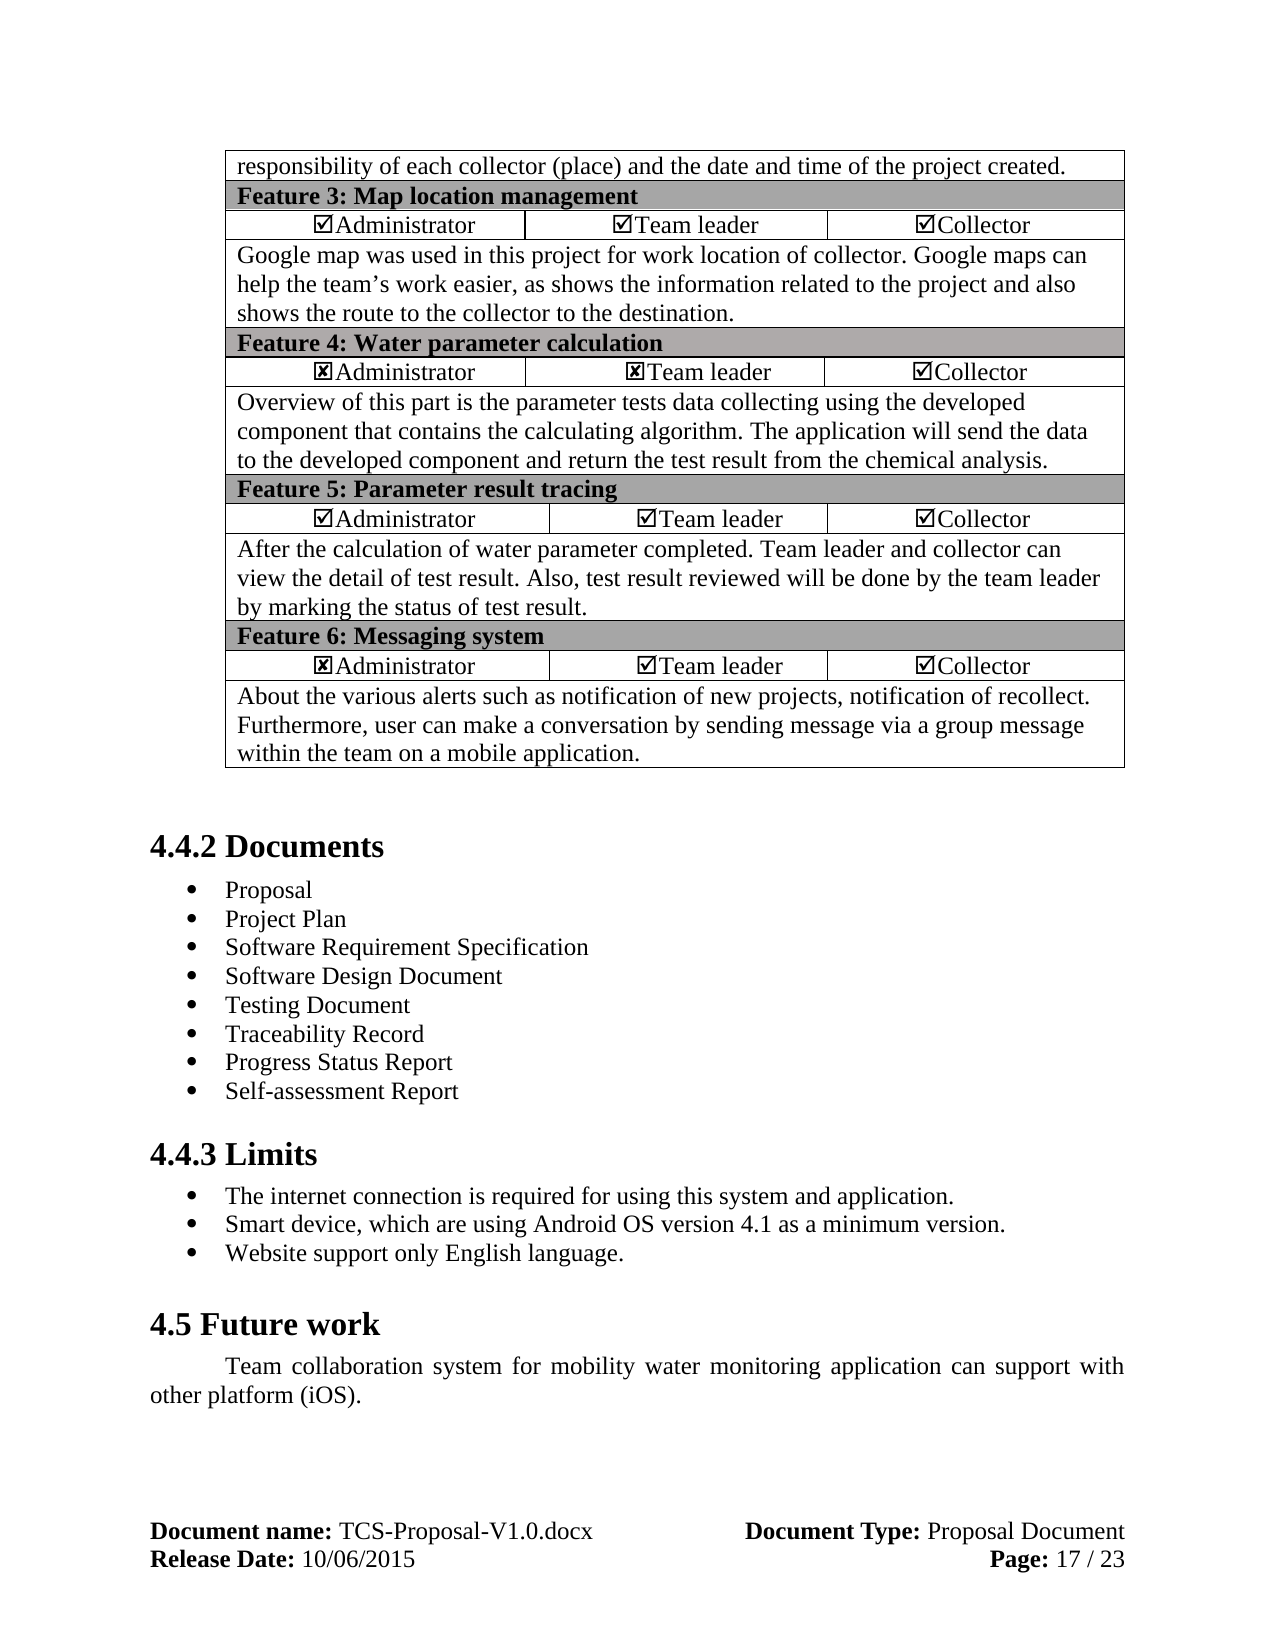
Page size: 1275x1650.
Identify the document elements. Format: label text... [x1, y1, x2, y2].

table_header Collector [828, 651, 1124, 680]
text 4.5 Future work [150, 1304, 1125, 1343]
table_header Administrator [226, 651, 549, 680]
list Software Requirement Specification [187, 932, 1125, 961]
list Testing Document [187, 990, 1125, 1019]
table_cell Team leader [526, 358, 824, 386]
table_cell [226, 151, 1124, 180]
table_header Collector [828, 504, 1124, 533]
table_header After the calculation of water parameter completed. Team leader and collector can view the detail of test result. Also, test result reviewed will be done by the team leader by marking the status of test result. [226, 534, 1124, 620]
table_cell Feature 4: Water parameter calculation [226, 328, 1124, 356]
table_header Team leader [550, 504, 827, 533]
table_header Administrator [226, 504, 549, 533]
table_cell Feature 5: Parameter result tracing [226, 475, 1124, 503]
list Smart device, which are using Android OS version 4.1 as a minimum version. [187, 1209, 1125, 1238]
table_cell Overview of this part is the parameter tests data collecting using the developed component that contains the calculating algorithm. The application will send the data to the developed component and return the test result from the chemical analysis. [226, 387, 1124, 473]
list Project Plan [187, 904, 1125, 932]
table_header Administrator [226, 211, 524, 239]
table_cell Administrator [226, 358, 525, 386]
table_header Google map was used in this project for work location of collector. Google maps can help the team’s work easier, as shows the information related to the project and also shows the route to the collector to the destination. [226, 240, 1124, 327]
list Self-assessment Report [187, 1076, 1125, 1105]
list Progress Status Report [187, 1047, 1125, 1076]
list The internet connection is required for using this system and application. [187, 1181, 1125, 1209]
text 4.4.3 Limits [150, 1134, 1125, 1172]
table_cell Feature 6: Messaging system [226, 621, 1124, 650]
list Traceability Record [187, 1019, 1125, 1047]
list Website support only English language. [187, 1238, 1125, 1267]
table_header Team leader [526, 211, 827, 239]
table_header About the various alerts such as notification of new projects, notification of recollect. Furthermore, user can make a conversation by sending message via a group message within the team on a mobile application. [226, 681, 1124, 767]
text 4.4.2 Documents [150, 826, 1125, 864]
table_cell Collector [825, 358, 1124, 386]
table_header Team leader [550, 651, 827, 680]
text Team collaboration system for mobility water monitoring application can support with other platform (iOS). [150, 1351, 1125, 1409]
table_cell Feature 3: Map location management [226, 181, 1124, 209]
list Software Design Document [187, 961, 1125, 990]
table_header Collector [828, 211, 1124, 239]
list Proposal [187, 875, 1125, 904]
